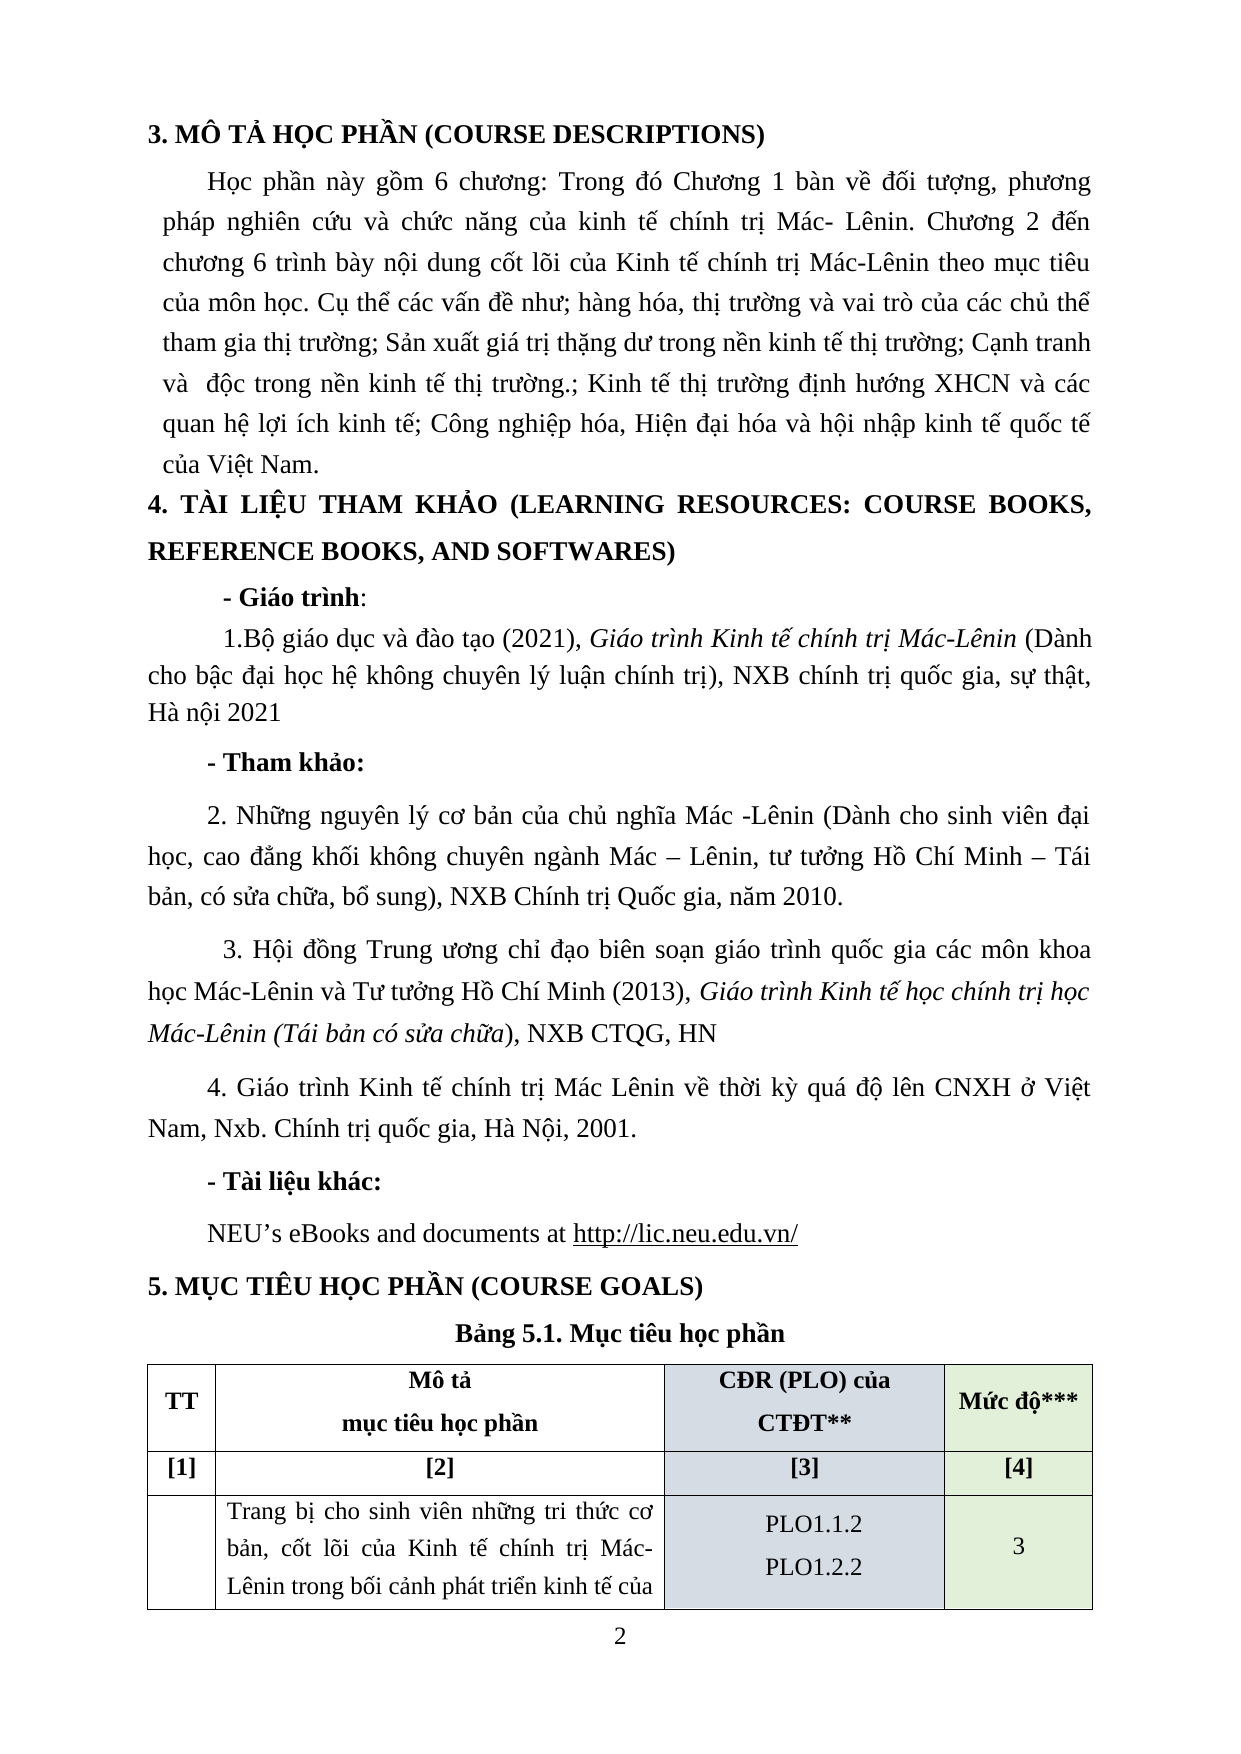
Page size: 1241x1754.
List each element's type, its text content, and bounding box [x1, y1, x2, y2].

table_cell 3 [945, 1496, 1092, 1608]
table_header CĐR (PLO) của CTĐT** [665, 1365, 944, 1451]
table_header Mức độ*** [945, 1365, 1092, 1451]
table_cell [4] [945, 1452, 1092, 1495]
table_cell G1 [148, 1496, 215, 1608]
text 4. TÀI LIỆU THAM KHẢO (LEARNING RESOURCES: COURSE BOOKS, REFERENCE BOOKS, AND SOFTWARES) [148, 488, 1092, 566]
text - Tài liệu khác: [148, 1165, 1092, 1196]
text Bảng 5.1. Mục tiêu học phần [148, 1317, 1092, 1348]
text 1.Bộ giáo dục và đào tạo (2021), Giáo trình Kinh tế chính trị Mác-Lênin (Dành cho bậc đại học hệ không chuyên lý luận chính trị), NXB chính trị quốc gia, sự thật, Hà nội 2021 [148, 622, 1092, 728]
text 2. Những nguyên lý cơ bản của chủ nghĩa Mác -Lênin (Dành cho sinh viên đại học, cao đẳng khối không chuyên ngành Mác – Lênin, tư tưởng Hồ Chí Minh – Tái bản, có sửa chữa, bổ sung), NXB Chính trị Quốc gia, năm 2010. [148, 799, 1092, 911]
table_cell [3] [665, 1452, 944, 1495]
table_header TT [148, 1365, 215, 1451]
text 4. Giáo trình Kinh tế chính trị Mác Lênin về thời kỳ quá độ lên CNXH ở Việt Nam, Nxb. Chính trị quốc gia, Hà Nội, 2001. [148, 1071, 1092, 1143]
text 3. Hội đồng Trung ương chỉ đạo biên soạn giáo trình quốc gia các môn khoa học Mác-Lênin và Tư tưởng Hồ Chí Minh (2013), Giáo trình Kinh tế học chính trị học Mác-Lênin (Tái bản có sửa chữa), NXB CTQG, HN [148, 933, 1092, 1048]
text 5. MỤC TIÊU HỌC PHẦN (COURSE GOALS) [148, 1271, 1092, 1302]
table_header Mô tả mục tiêu học phần [216, 1365, 664, 1451]
text 3. MÔ TẢ HỌC PHẦN (COURSE DESCRIPTIONS) [148, 118, 1092, 149]
text NEU’s eBooks and documents at http://lic.neu.edu.vn/ [148, 1218, 1092, 1249]
table_cell [1] [148, 1452, 215, 1495]
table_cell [665, 1496, 944, 1608]
table_cell [2] [216, 1452, 664, 1495]
text Học phần này gồm 6 chương: Trong đó Chương 1 bàn về đối tượng, phương pháp nghiên cứu và chức năng của kinh tế chính trị Mác- Lênin. Chương 2 đến chương 6 trình bày nội dung cốt lõi của Kinh tế chính trị Mác-Lênin theo mục tiêu của môn học. Cụ thể các vấn đề như; hàng hóa, thị trường và vai trò của các chủ thể tham gia thị trường; Sản xuất giá trị thặng dư trong nền kinh tế thị trường; Cạnh tranh và độc trong nền kinh tế thị trường.; Kinh tế thị trường định hướng XHCN và các quan hệ lợi ích kinh tế; Công nghiệp hóa, Hiện đại hóa và hội nhập kinh tế quốc tế của Việt Nam. [162, 165, 1092, 479]
text - Giáo trình: [223, 581, 1092, 613]
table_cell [216, 1496, 664, 1608]
text - Tham khảo: [148, 746, 1092, 777]
